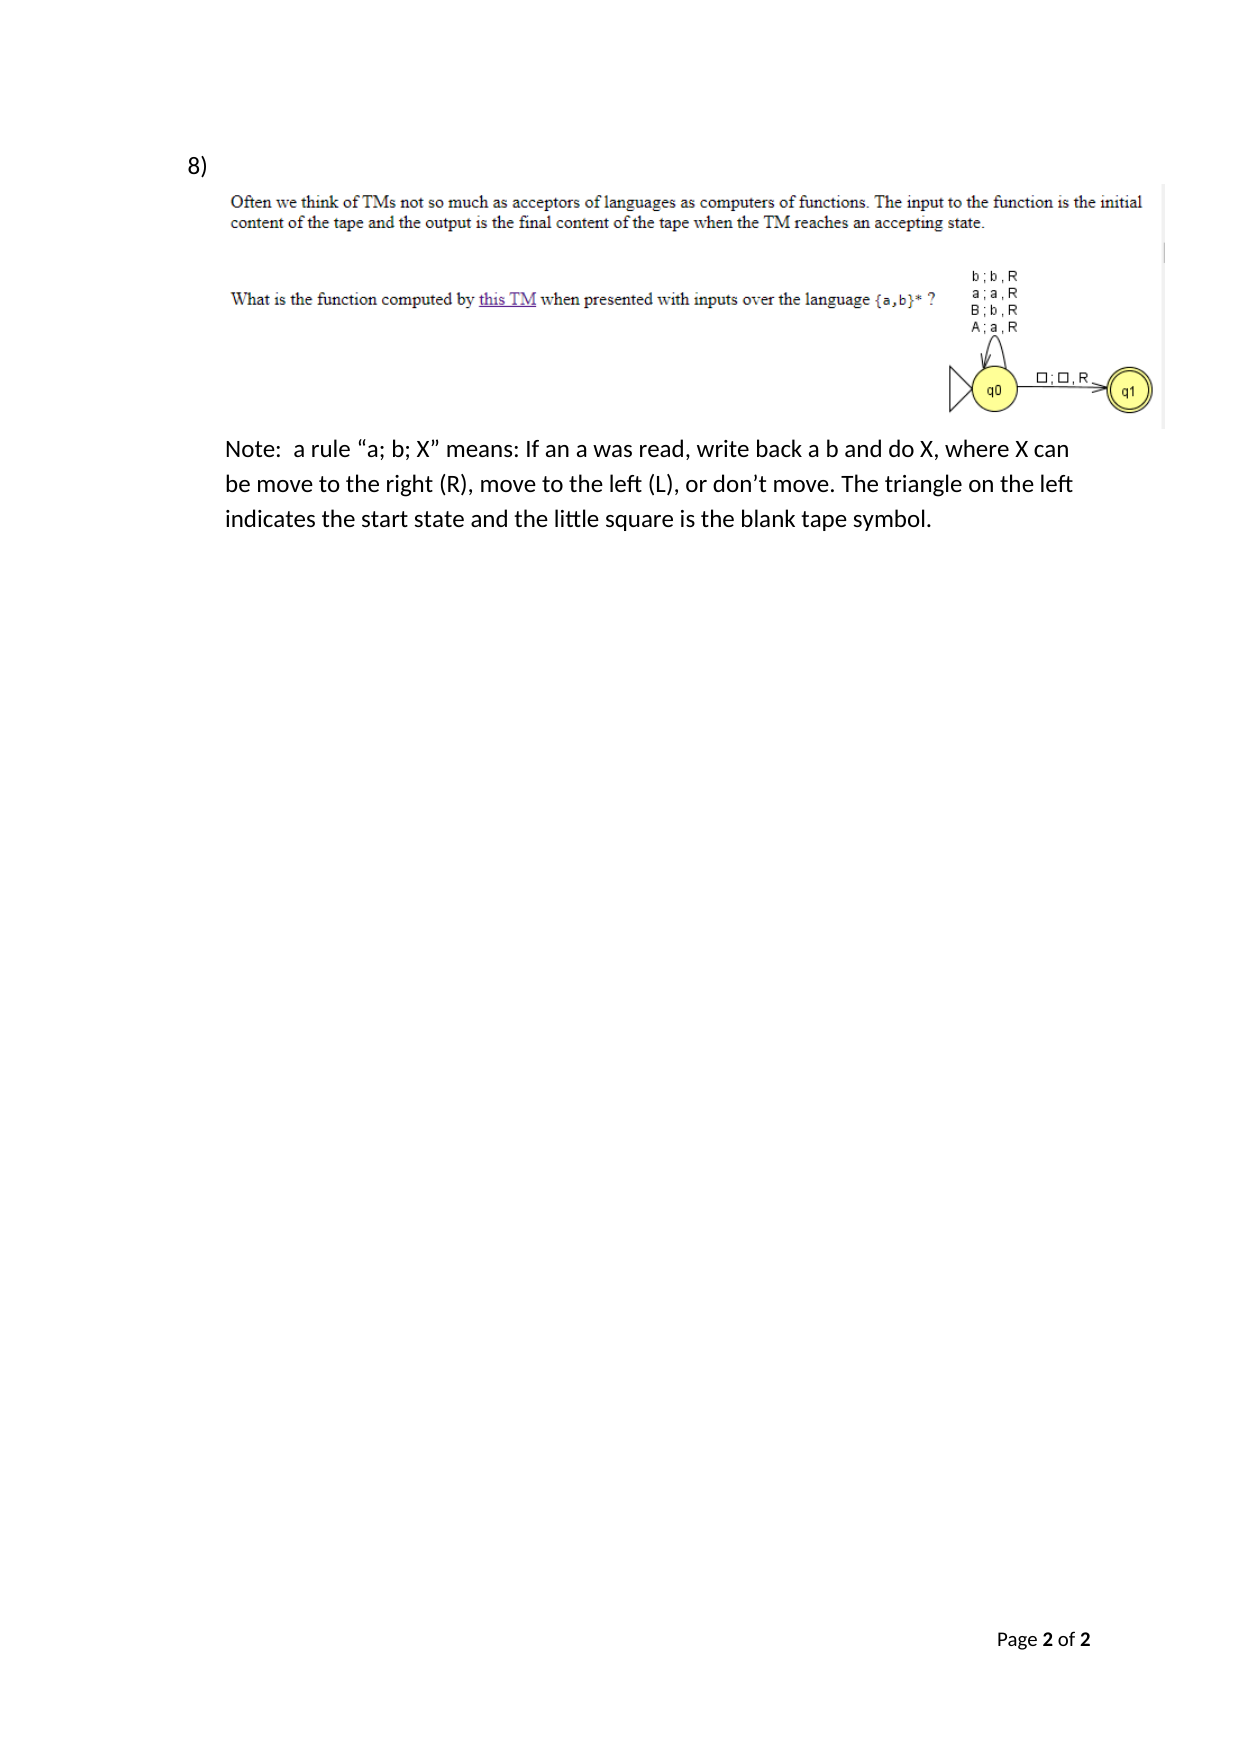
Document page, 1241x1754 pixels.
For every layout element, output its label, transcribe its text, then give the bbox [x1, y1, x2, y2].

list Note: a rule “a; b; X” means: If an a was read, write back a b and do X, where X can be move to the right (R), move to the left (L), or don’t move. The triangle on the left indicates the start state and the little square is the blank tape symbol. [225, 433, 1090, 534]
picture [225, 184, 1165, 429]
